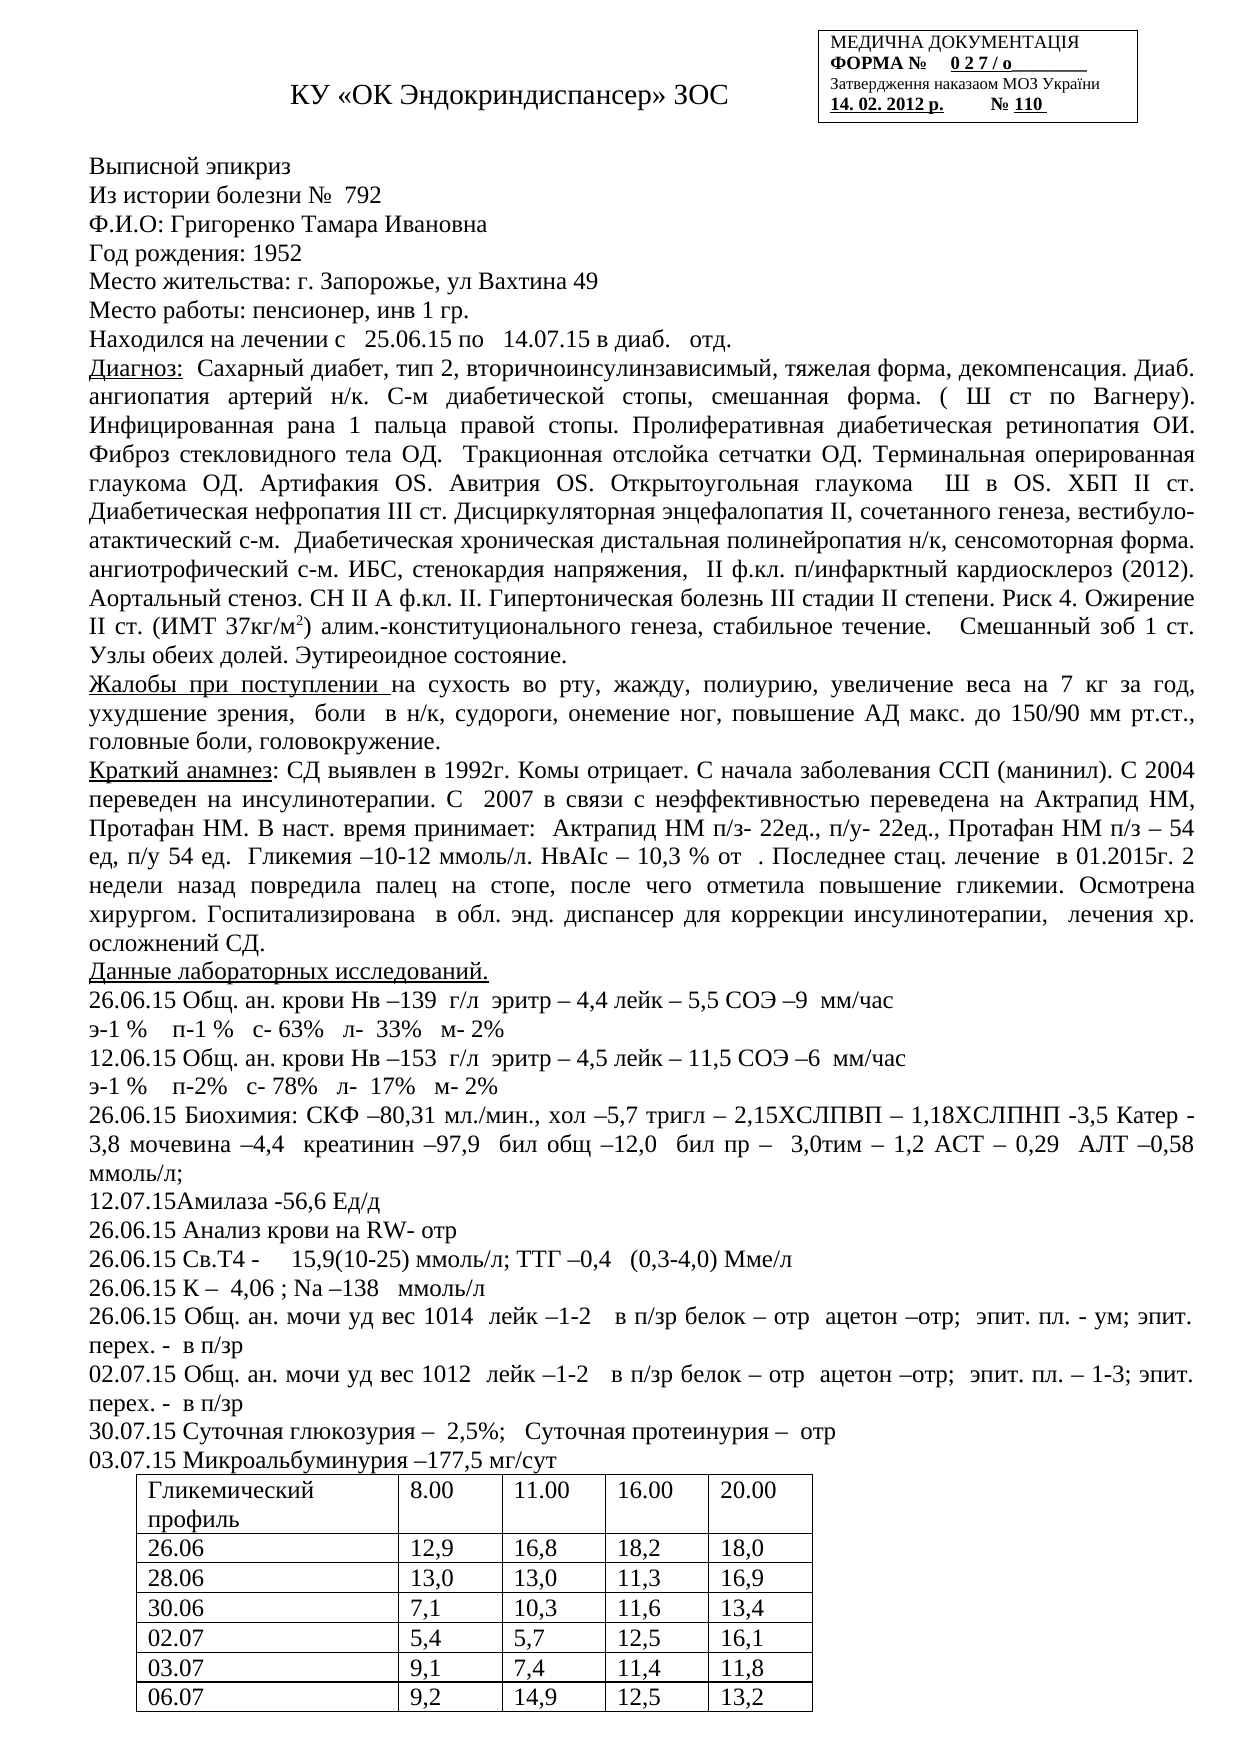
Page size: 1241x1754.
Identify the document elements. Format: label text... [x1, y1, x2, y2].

table_cell 9,1 [399, 1653, 502, 1681]
table_cell 12,5 [606, 1623, 708, 1652]
table_cell 7,1 [399, 1593, 502, 1622]
table_cell 7,4 [503, 1653, 605, 1681]
table_cell 11,3 [606, 1563, 708, 1592]
table_cell 11,6 [606, 1593, 708, 1622]
subtitle Выписной эпикриз [89, 151, 1202, 180]
text Находился на лечении с 25.06.15 по 14.07.15 в диаб. отд. [89, 324, 1196, 353]
table_cell 30.06 [137, 1593, 398, 1622]
table_header 8.00 [399, 1475, 502, 1532]
text Место жительства: г. Запорожье, ул Вахтина 49 [89, 266, 1196, 295]
text 26.06.15 Общ. ан. крови Нв –139 г/л эритр – 4,4 лейк – 5,5 СОЭ –9 мм/час [89, 985, 1196, 1014]
table_cell 14,9 [503, 1683, 605, 1711]
text Жалобы при поступлении на сухость во рту, жажду, полиурию, увеличение веса на 7 кг за год, ухудшение зрения, боли в н/к, судороги, онемение ног, повышение АД макс. до 150/90 мм рт.ст., головные боли, головокружение. [89, 669, 1196, 755]
text Данные лабораторных исследований. [89, 956, 1196, 985]
text 30.07.15 Суточная глюкозурия – 2,5%; Суточная протеинурия – отр [89, 1416, 1196, 1445]
text э-1 % п-2% с- 78% л- 17% м- 2% [89, 1071, 1196, 1100]
table_cell 26.06 [137, 1534, 398, 1562]
table_cell 9,2 [399, 1683, 502, 1711]
table_cell 16,1 [709, 1623, 812, 1652]
table_header 20.00 [709, 1475, 812, 1532]
table_cell 16,9 [709, 1563, 812, 1592]
table_cell 13,0 [503, 1563, 605, 1592]
text Год рождения: 1952 [89, 238, 1196, 266]
text Место работы: пенсионер, инв 1 гр. [89, 295, 1196, 324]
table_cell 5,7 [503, 1623, 605, 1652]
table_cell 28.06 [137, 1563, 398, 1592]
text э-1 % п-1 % с- 63% л- 33% м- 2% [89, 1014, 1196, 1043]
text 26.06.15 Биохимия: СКФ –80,31 мл./мин., хол –5,7 тригл – 2,15ХСЛПВП – 1,18ХСЛПНП -3,5 Катер -3,8 мочевина –4,4 креатинин –97,9 бил общ –12,0 бил пр – 3,0тим – 1,2 АСТ – 0,29 АЛТ –0,58 ммоль/л; [89, 1100, 1196, 1186]
table_cell 18,0 [709, 1534, 812, 1562]
text 26.06.15 Анализ крови на RW- отр [89, 1215, 1196, 1244]
subtitle Ф.И.О: Григоренко Тамара Ивановна [89, 209, 1196, 238]
table_cell 12,5 [606, 1683, 708, 1711]
table_cell 13,4 [709, 1593, 812, 1622]
table_header Гликемический профиль [137, 1475, 398, 1532]
text 12.06.15 Общ. ан. крови Нв –153 г/л эритр – 4,5 лейк – 11,5 СОЭ –6 мм/час [89, 1043, 1196, 1071]
table_header 16.00 [606, 1475, 708, 1532]
text Диагноз: Сахарный диабет, тип 2, вторичноинсулинзависимый, тяжелая форма, декомпенсация. Диаб. ангиопатия артерий н/к. С-м диабетической стопы, смешанная форма. ( Ш ст по Вагнеру). Инфицированная рана 1 пальца правой стопы. Пролиферативная диабетическая ретинопатия ОИ. Фиброз стекловидного тела ОД. Тракционная отслойка сетчатки ОД. Терминальная оперированная глаукома ОД. Артифакия OS. Авитрия OS. Открытоугольная глаукома Ш в OS. ХБП II ст. Диабетическая нефропатия III ст. Дисциркуляторная энцефалопатия II, сочетанного генеза, вестибуло-атактический с-м. Диабетическая хроническая дистальная полинейропатия н/к, сенсомоторная форма. ангиотрофический с-м. ИБС, стенокардия напряжения, II ф.кл. п/инфарктный кардиосклероз (2012). Аортальный стеноз. СН II А ф.кл. II. Гипертоническая болезнь III стадии II степени. Риск 4. Ожирение II ст. (ИМТ 37кг/м2) алим.-конституционального генеза, стабильное течение. Смешанный зоб 1 ст. Узлы обеих долей. Эутиреоидное состояние. [89, 353, 1196, 669]
text Краткий анамнез: СД выявлен в 1992г. Комы отрицает. С начала заболевания ССП (манинил). С 2004 переведен на инсулинотерапии. С 2007 в связи с неэффективностью переведена на Актрапид НМ, Протафан НМ. В наст. время принимает: Актрапид НМ п/з- 22ед., п/у- 22ед., Протафан НМ п/з – 54 ед, п/у 54 ед. Гликемия –10-12 ммоль/л. НвАIс – 10,3 % от . Последнее стац. лечение в 01.2015г. 2 недели назад повредила палец на стопе, после чего отметила повышение гликемии. Осмотрена хирургом. Госпитализирована в обл. энд. диспансер для коррекции инсулинотерапии, лечения хр. осложнений СД. [89, 755, 1196, 956]
subtitle 03.07.15 Микроальбуминурия –177,5 мг/сут [89, 1445, 1196, 1474]
subtitle 02.07.15 Общ. ан. мочи уд вес 1012 лейк –1-2 в п/зр белок – отр ацетон –отр; эпит. пл. – 1-3; эпит. перех. - в п/зр [89, 1359, 1196, 1416]
table_cell 12,9 [399, 1534, 502, 1562]
text 26.06.15 Св.Т4 - 15,9(10-25) ммоль/л; ТТГ –0,4 (0,3-4,0) Мме/л [89, 1244, 1196, 1273]
table_cell 02.07 [137, 1623, 398, 1652]
table_header 11.00 [503, 1475, 605, 1532]
text 26.06.15 К – 4,06 ; Nа –138 ммоль/л [89, 1273, 1196, 1301]
table_cell 13,2 [709, 1683, 812, 1711]
text 12.07.15Амилаза -56,6 Ед/д [89, 1186, 1196, 1215]
table_cell 16,8 [503, 1534, 605, 1562]
subtitle 26.06.15 Общ. ан. мочи уд вес 1014 лейк –1-2 в п/зр белок – отр ацетон –отр; эпит. пл. - ум; эпит. перех. - в п/зр [89, 1301, 1196, 1359]
table_cell 5,4 [399, 1623, 502, 1652]
table_cell 06.07 [137, 1683, 398, 1711]
table_cell 11,4 [606, 1653, 708, 1681]
subtitle Из истории болезни № 792 [89, 180, 1196, 209]
table_cell 10,3 [503, 1593, 605, 1622]
table_cell 11,8 [709, 1653, 812, 1681]
table_cell 18,2 [606, 1534, 708, 1562]
table_cell 13,0 [399, 1563, 502, 1592]
table_cell 03.07 [137, 1653, 398, 1681]
